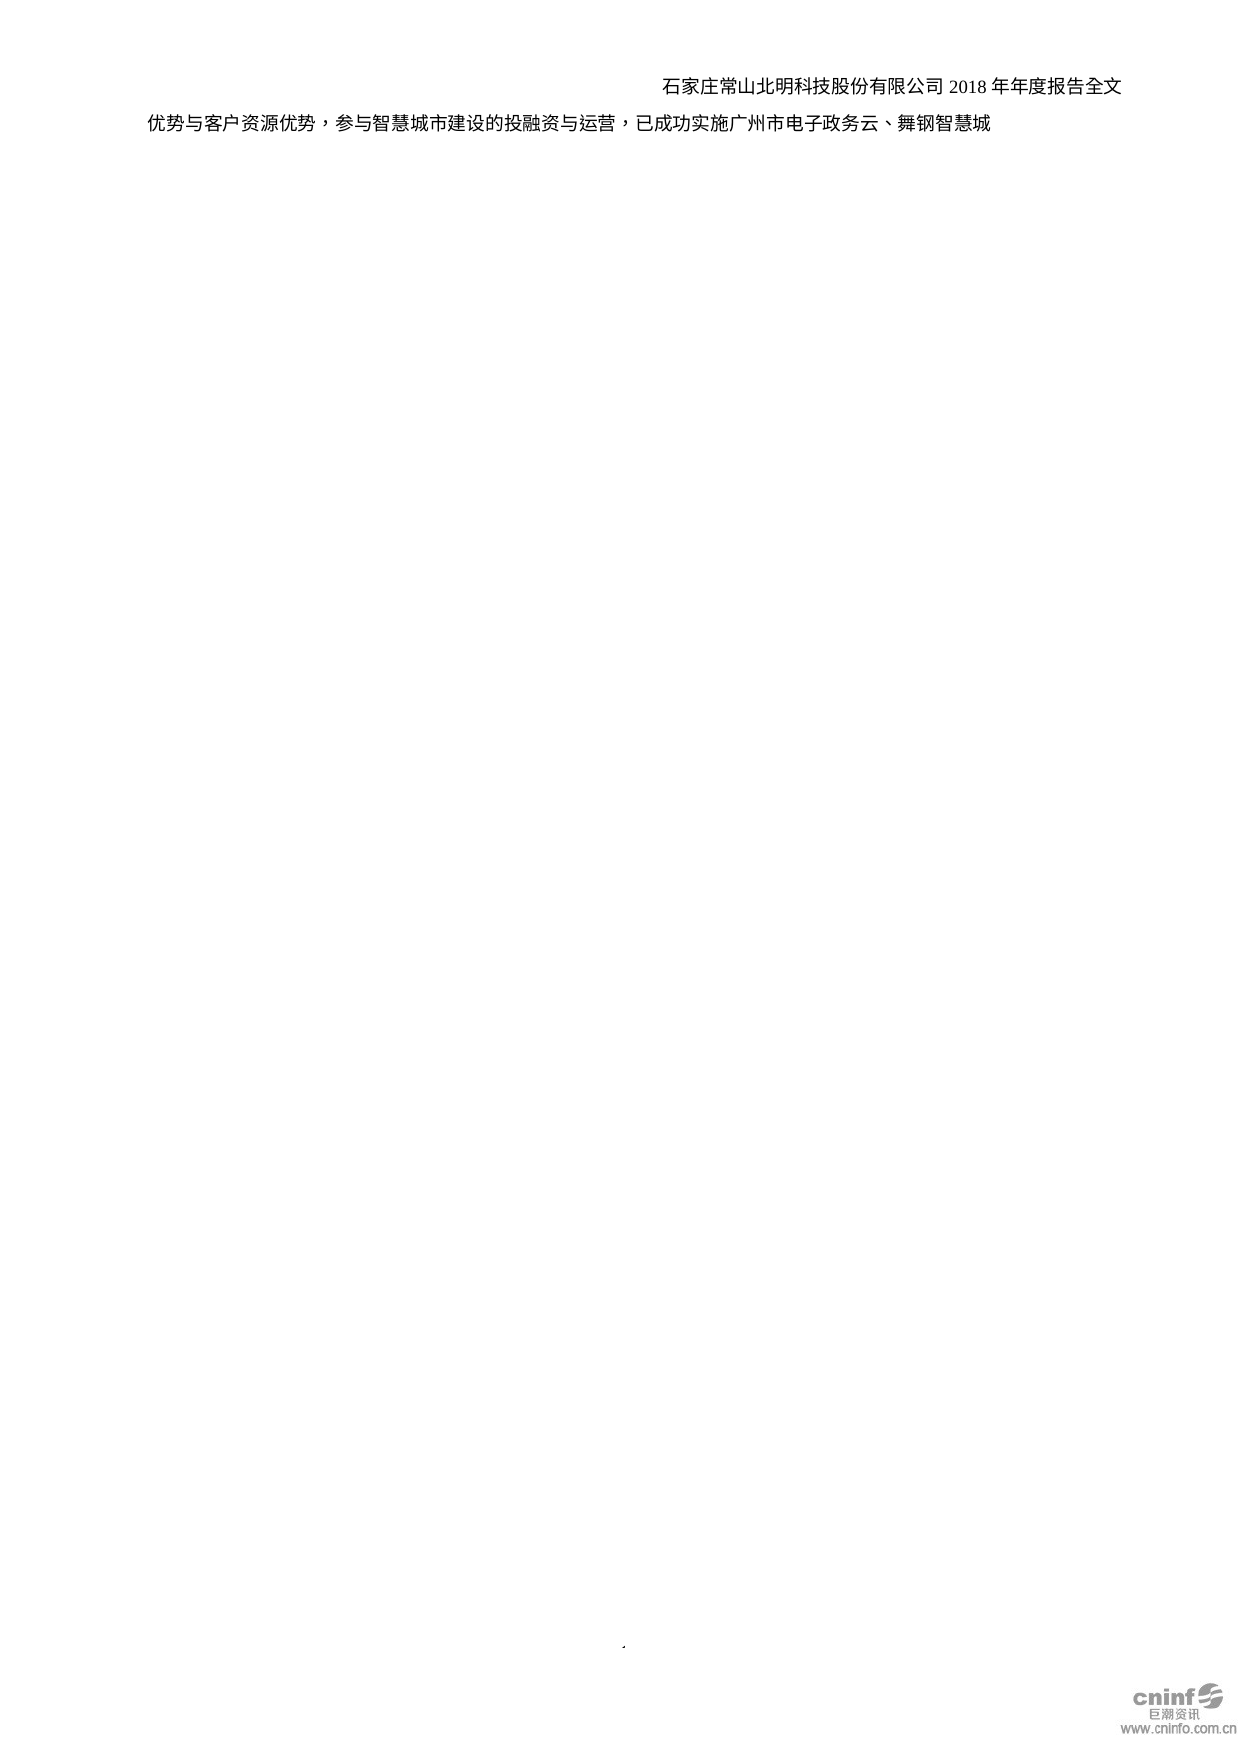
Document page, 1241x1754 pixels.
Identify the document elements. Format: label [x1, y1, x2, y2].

picture [1115, 1680, 1240, 1737]
text [118, 110, 1125, 136]
